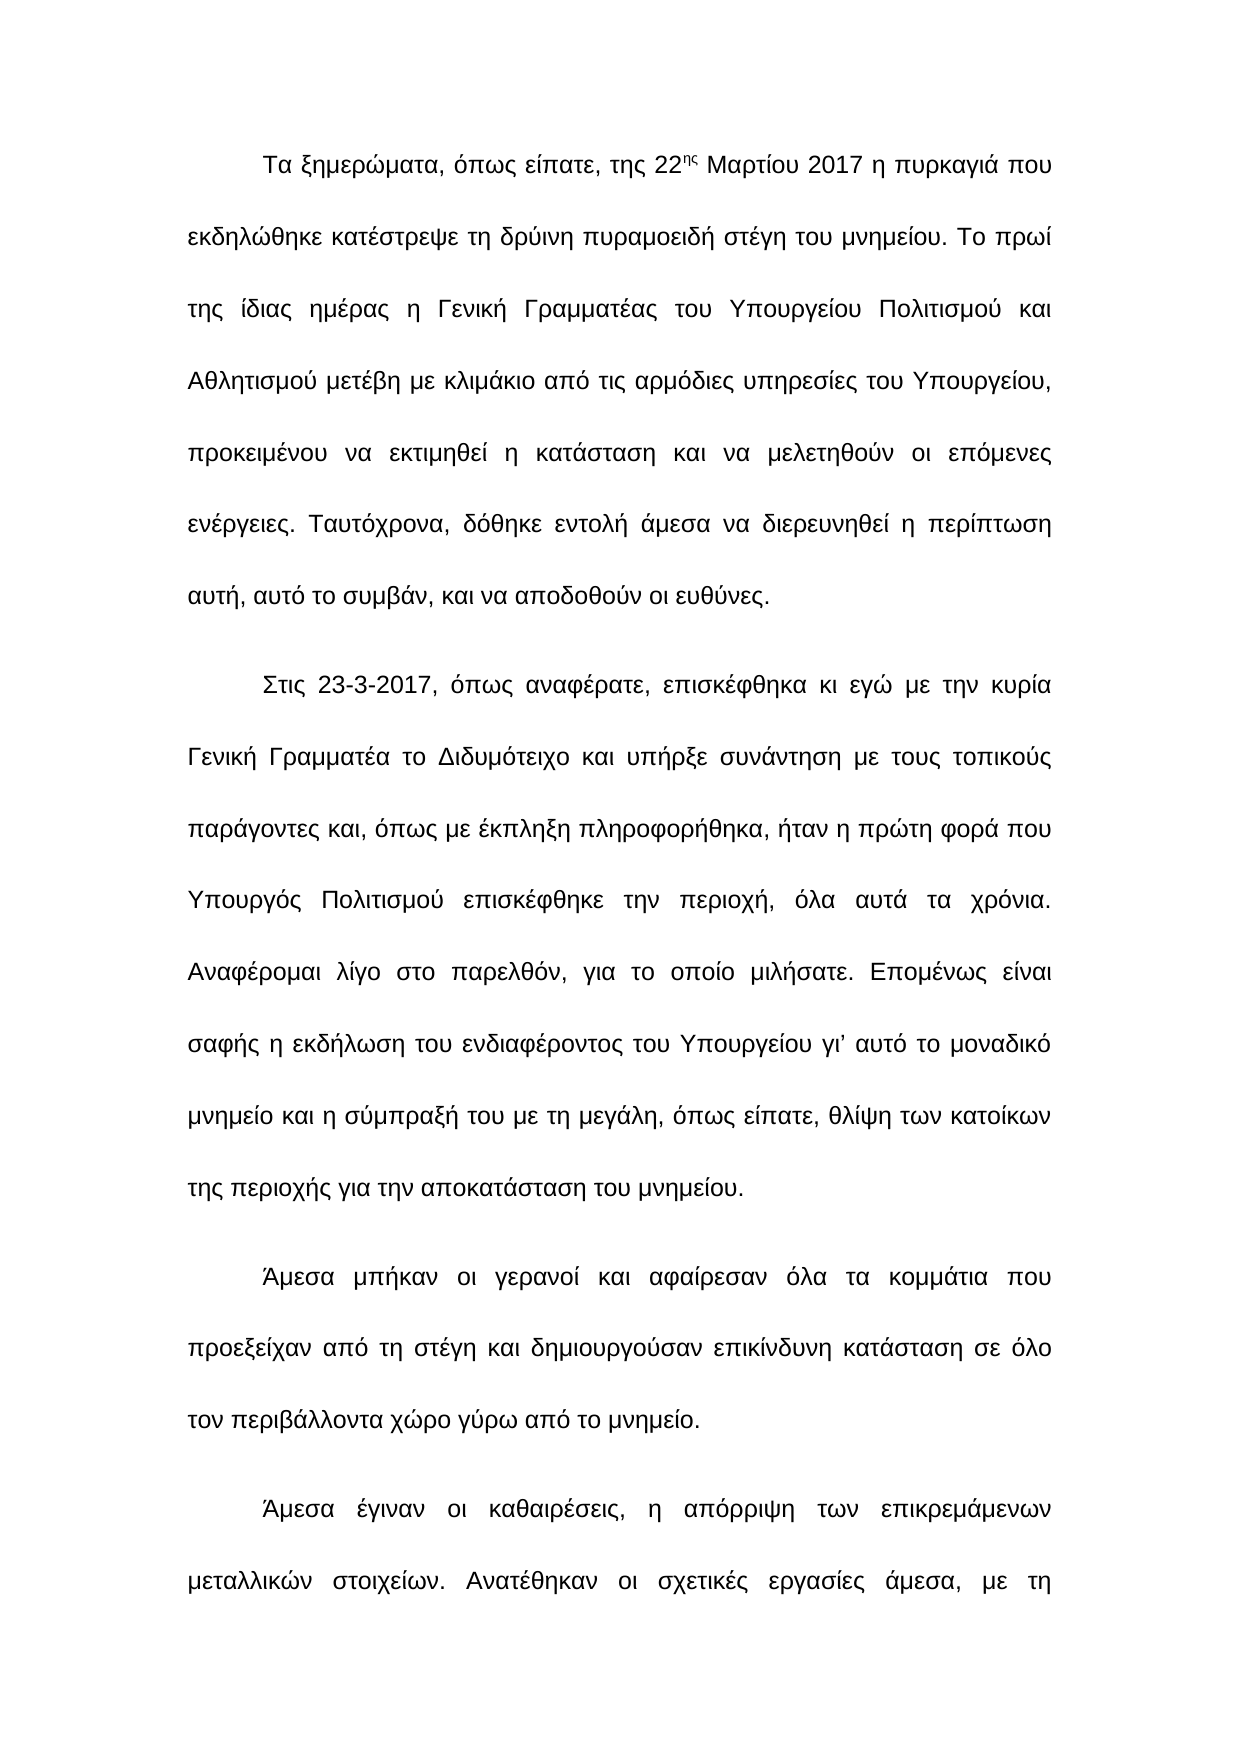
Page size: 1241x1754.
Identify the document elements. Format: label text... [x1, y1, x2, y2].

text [187, 1494, 1053, 1594]
text Άμεσα μπήκαν οι γερανοί και αφαίρεσαν όλα τα κομμάτια που προεξείχαν από τη στέγη και δημιουργούσαν επικίνδυνη κατάσταση σε όλο τον περιβάλλοντα χώρο γύρω από το μνημείο. [187, 1261, 1053, 1434]
text Στις 23-3-2017, όπως αναφέρατε, επισκέφθηκα κι εγώ με την κυρία Γενική Γραμματέα το Διδυμότειχο και υπήρξε συνάντηση με τους τοπικούς παράγοντες και, όπως με έκπληξη πληροφορήθηκα, ήταν η πρώτη φορά που Υπουργός Πολιτισμού επισκέφθηκε την περιοχή, όλα αυτά τα χρόνια. Αναφέρομαι λίγο στο παρελθόν, για το οποίο μιλήσατε. Επομένως είναι σαφής η εκδήλωση του ενδιαφέροντος του Υπουργείου γι’ αυτό το μοναδικό μνημείο και η σύμπραξή του με τη μεγάλη, όπως είπατε, θλίψη των κατοίκων της περιοχής για την αποκατάσταση του μνημείου. [187, 670, 1053, 1202]
text Τα ξημερώματα, όπως είπατε, της 22ης Μαρτίου 2017 η πυρκαγιά που εκδηλώθηκε κατέστρεψε τη δρύινη πυραμοειδή στέγη του μνημείου. Το πρωί της ίδιας ημέρας η Γενική Γραμματέας του Υπουργείου Πολιτισμού και Αθλητισμού μετέβη με κλιμάκιο από τις αρμόδιες υπηρεσίες του Υπουργείου, προκειμένου να εκτιμηθεί η κατάσταση και να μελετηθούν οι επόμενες ενέργειες. Ταυτόχρονα, δόθηκε εντολή άμεσα να διερευνηθεί η περίπτωση αυτή, αυτό το συμβάν, και να αποδοθούν οι ευθύνες. [187, 150, 1053, 610]
